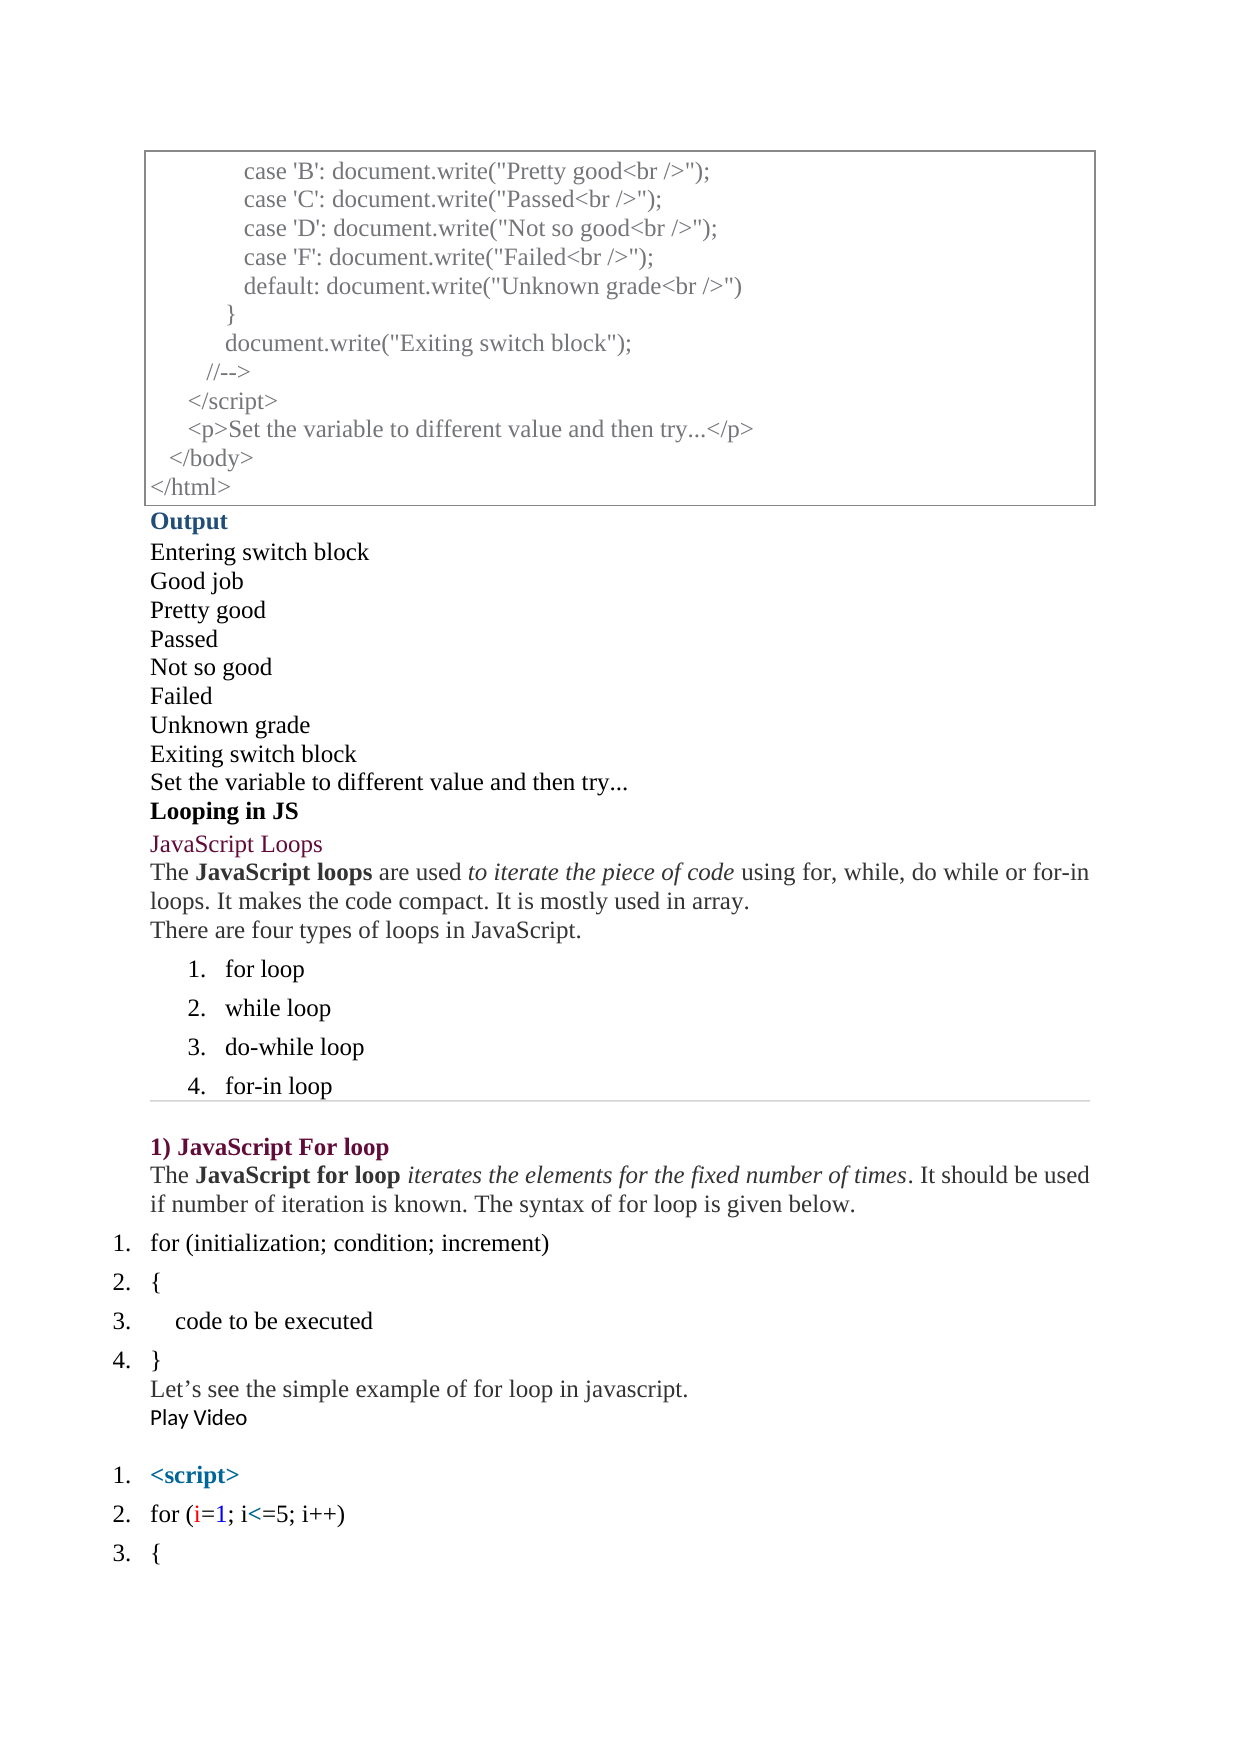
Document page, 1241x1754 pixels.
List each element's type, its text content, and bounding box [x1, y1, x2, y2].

text default: document.write("Unknown grade<br />") [150, 271, 1090, 299]
subtitle Output [150, 506, 1090, 535]
text Failed [150, 681, 1090, 710]
text The JavaScript for loop iterates the elements for the fixed number of times. It should be used if number of iteration is known. The syntax of for loop is given below. [150, 1161, 1090, 1218]
text Entering switch block [150, 537, 1090, 566]
text There are four types of loops in JavaScript. [150, 915, 1090, 944]
text </script> [150, 386, 1090, 414]
subtitle JavaScript Loops [150, 825, 1090, 857]
text document.write("Exiting switch block"); [150, 328, 1090, 357]
text Unknown grade [150, 710, 1090, 739]
list for (i=1; i<=5; i++) [112, 1489, 1090, 1528]
list for (initialization; condition; increment) [112, 1218, 1090, 1257]
text Play Video [150, 1403, 1090, 1431]
text Passed [150, 624, 1090, 652]
text case 'B': document.write("Pretty good<br />"); [146, 152, 1094, 184]
text case 'D': document.write("Not so good<br />"); [150, 213, 1090, 242]
list code to be executed [112, 1296, 1090, 1335]
text Let’s see the simple example of for loop in javascript. [150, 1374, 1090, 1403]
text </html> [146, 466, 1094, 505]
list while loop [187, 983, 1090, 1022]
text Exiting switch block [150, 739, 1090, 767]
list { [112, 1528, 1090, 1567]
text Pretty good [150, 595, 1090, 624]
text The JavaScript loops are used to iterate the piece of code using for, while, do while or for-in loops. It makes the code compact. It is mostly used in array. [150, 857, 1090, 915]
text </body> [150, 443, 1090, 466]
list for-in loop [187, 1061, 1090, 1100]
text case 'C': document.write("Passed<br />"); [150, 184, 1090, 213]
list do-while loop [187, 1022, 1090, 1061]
list } [112, 1335, 1090, 1374]
text <p>Set the variable to different value and then try...</p> [150, 414, 1090, 443]
subtitle Looping in JS [150, 796, 1090, 825]
text Set the variable to different value and then try... [150, 767, 1090, 796]
list <script> [112, 1450, 1090, 1489]
text case 'F': document.write("Failed<br />"); [150, 242, 1090, 271]
subtitle 1) JavaScript For loop [150, 1128, 1090, 1161]
text } [150, 299, 1090, 328]
text //--> [150, 357, 1090, 386]
text Not so good [150, 652, 1090, 681]
list { [112, 1257, 1090, 1296]
list for loop [187, 944, 1090, 983]
text Good job [150, 566, 1090, 595]
